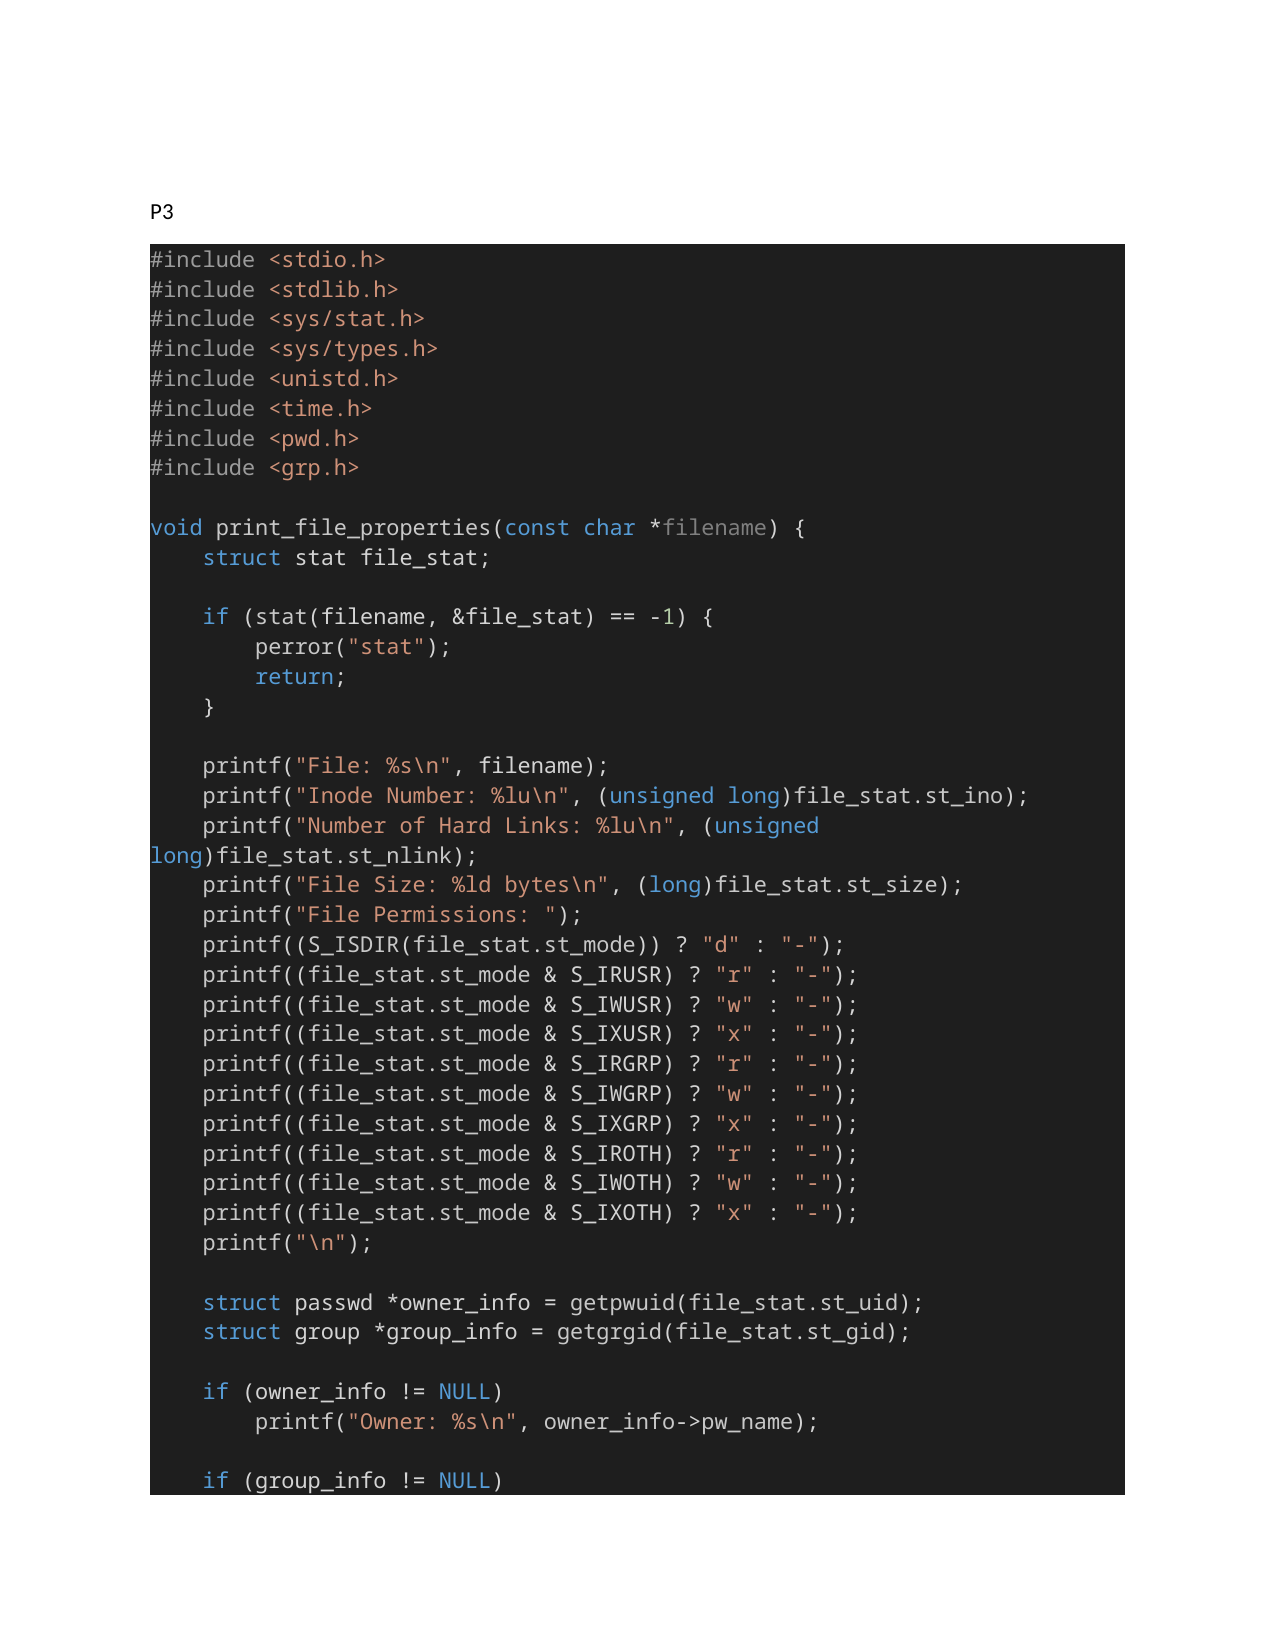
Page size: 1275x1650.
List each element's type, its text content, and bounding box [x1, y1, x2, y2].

text printf("File Permissions: "); [150, 899, 1125, 929]
text printf("File: %s\n", filename); [150, 750, 1125, 780]
text return; [150, 661, 1125, 691]
text printf((S_ISDIR(file_stat.st_mode)) ? "d" : "-"); [150, 929, 1125, 959]
text } [150, 691, 1125, 720]
text printf((file_stat.st_mode & S_IWOTH) ? "w" : "-"); [150, 1167, 1125, 1197]
text #include <stdlib.h> [150, 273, 1125, 303]
text struct group *group_info = getgrgid(file_stat.st_gid); [150, 1316, 1125, 1346]
text #include <unistd.h> [150, 363, 1125, 393]
text #include <stdio.h> [150, 244, 1125, 273]
text if (group_info != NULL) [150, 1465, 1125, 1495]
text printf("Inode Number: %lu\n", (unsigned long)file_stat.st_ino); [150, 780, 1125, 810]
text if (stat(filename, &file_stat) == -1) { [150, 601, 1125, 631]
text #include <pwd.h> [150, 422, 1125, 452]
text printf((file_stat.st_mode & S_IXUSR) ? "x" : "-"); [150, 1018, 1125, 1048]
text printf((file_stat.st_mode & S_IROTH) ? "r" : "-"); [150, 1137, 1125, 1167]
text printf((file_stat.st_mode & S_IRGRP) ? "r" : "-"); [150, 1048, 1125, 1078]
text printf("Owner: %s\n", owner_info->pw_name); [150, 1406, 1125, 1435]
text printf("File Size: %ld bytes\n", (long)file_stat.st_size); [150, 869, 1125, 899]
text P3 [150, 197, 1125, 225]
text struct passwd *owner_info = getpwuid(file_stat.st_uid); [150, 1286, 1125, 1316]
text #include <time.h> [150, 393, 1125, 422]
text void print_file_properties(const char *filename) { [150, 512, 1125, 542]
text printf((file_stat.st_mode & S_IWGRP) ? "w" : "-"); [150, 1078, 1125, 1108]
text printf((file_stat.st_mode & S_IXOTH) ? "x" : "-"); [150, 1197, 1125, 1227]
text #include <sys/stat.h> [150, 303, 1125, 333]
text if (owner_info != NULL) [150, 1376, 1125, 1406]
text printf("\n"); [150, 1227, 1125, 1257]
text #include <sys/types.h> [150, 333, 1125, 363]
text printf("Number of Hard Links: %lu\n", (unsigned long)file_stat.st_nlink); [150, 810, 1125, 869]
text printf((file_stat.st_mode & S_IRUSR) ? "r" : "-"); [150, 959, 1125, 988]
text struct stat file_stat; [150, 542, 1125, 571]
text #include <grp.h> [150, 452, 1125, 482]
text perror("stat"); [150, 631, 1125, 661]
text printf((file_stat.st_mode & S_IWUSR) ? "w" : "-"); [150, 988, 1125, 1018]
text printf((file_stat.st_mode & S_IXGRP) ? "x" : "-"); [150, 1108, 1125, 1137]
